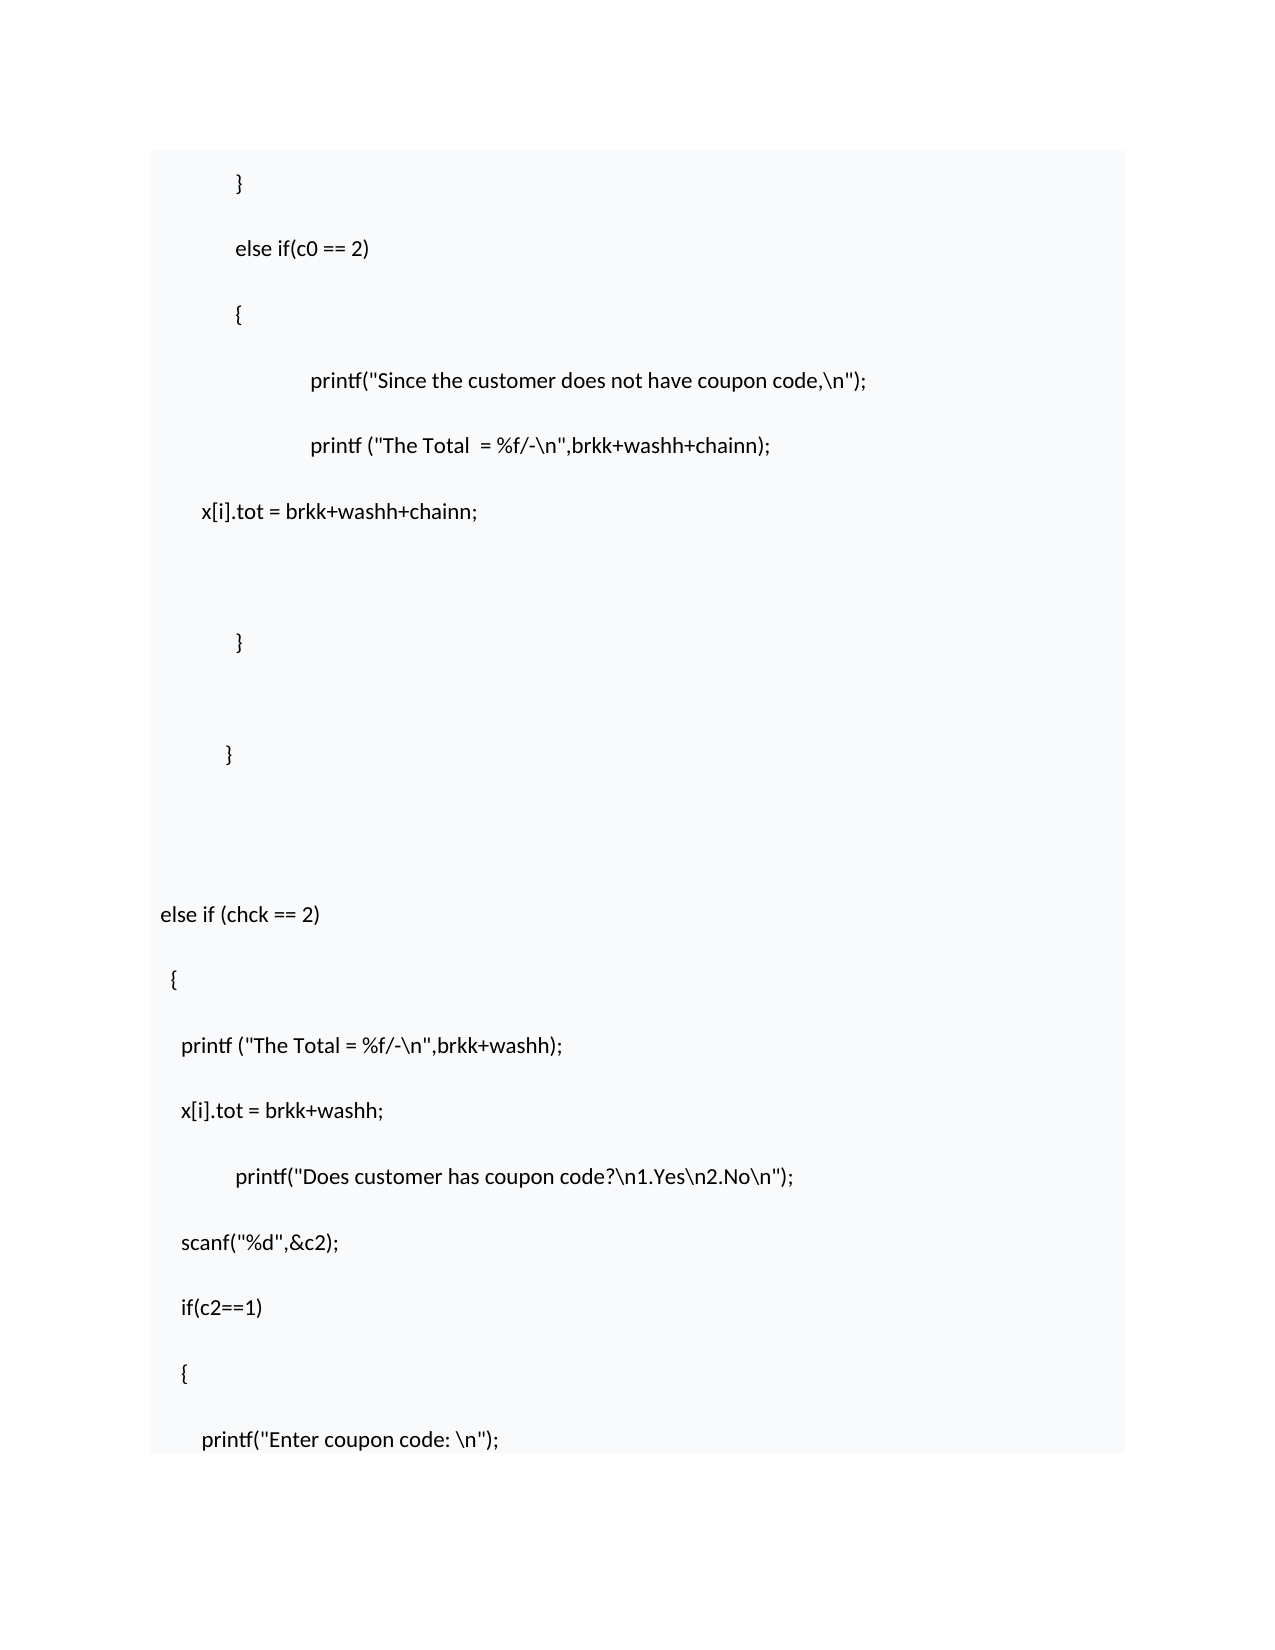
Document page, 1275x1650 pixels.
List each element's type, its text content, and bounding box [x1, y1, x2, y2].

text { [150, 281, 1125, 328]
text else if (chck == 2) [150, 881, 1125, 928]
text if(c2==1) [150, 1275, 1125, 1322]
text printf("Since the customer does not have coupon code,\n"); [150, 347, 1125, 394]
text scanf("%d",&c2); [150, 1209, 1125, 1256]
text } [150, 609, 1125, 656]
text x[i].tot = brkk+washh; [150, 1078, 1125, 1125]
text printf("Does customer has coupon code?\n1.Yes\n2.No\n"); [150, 1143, 1125, 1190]
text } [150, 722, 1125, 769]
text } [150, 150, 1125, 197]
text printf ("The Total = %f/-\n",brkk+washh); [150, 1012, 1125, 1059]
text { [150, 947, 1125, 993]
text printf("Enter coupon code: \n"); [150, 1406, 1125, 1453]
text printf ("The Total = %f/-\n",brkk+washh+chainn); [150, 412, 1125, 459]
text { [150, 1340, 1125, 1387]
text x[i].tot = brkk+washh+chainn; [150, 478, 1125, 525]
text else if(c0 == 2) [150, 216, 1125, 262]
